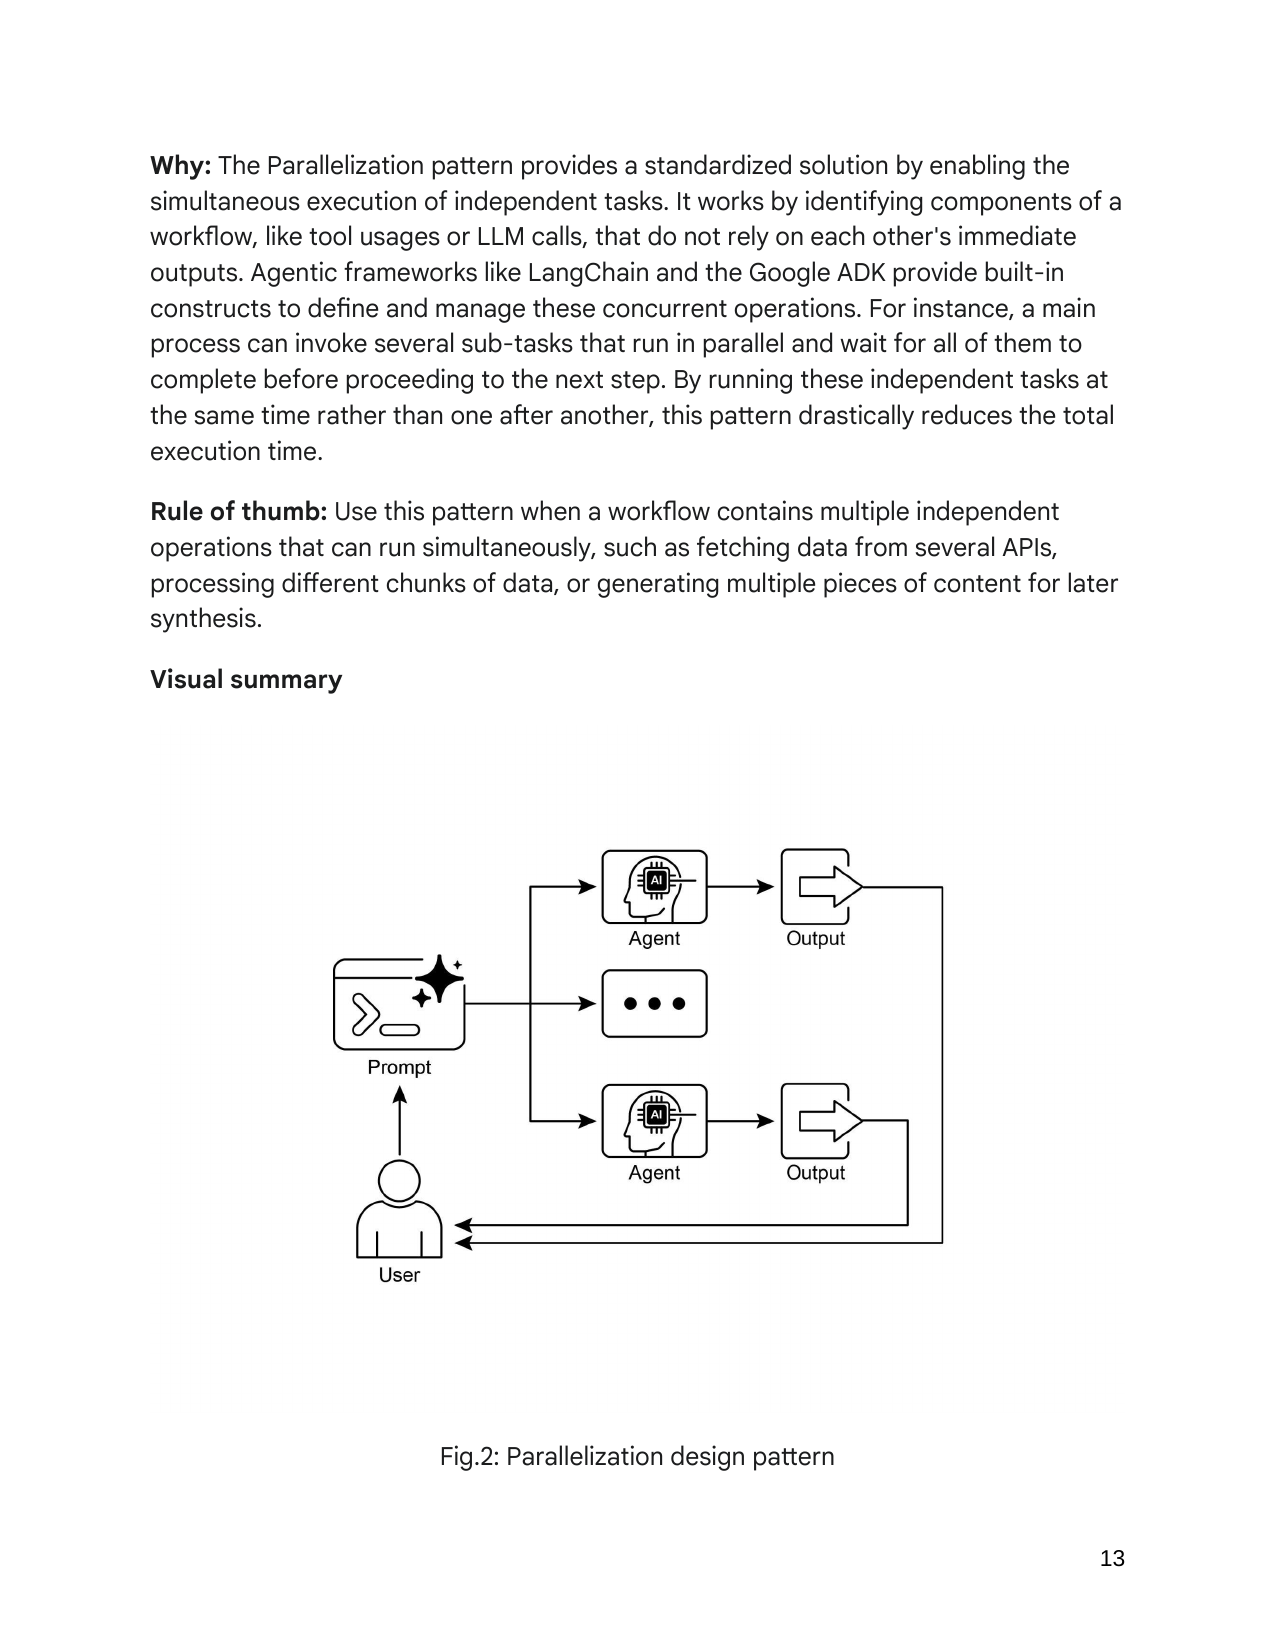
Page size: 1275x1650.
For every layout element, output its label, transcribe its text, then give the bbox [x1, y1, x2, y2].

text Fig.2: Parallelization design pattern [150, 1441, 1125, 1473]
picture [150, 725, 1125, 1413]
text Rule of thumb: Use this pattern when a workflow contains multiple independent operations that can run simultaneously, such as fetching data from several APIs, processing different chunks of data, or generating multiple pieces of content for later synthesis. [150, 497, 1125, 635]
text Why: The Parallelization pattern provides a standardized solution by enabling the simultaneous execution of independent tasks. It works by identifying components of a workflow, like tool usages or LLM calls, that do not rely on each other's immediate outputs. Agentic frameworks like LangChain and the Google ADK provide built-in constructs to define and manage these concurrent operations. For instance, a main process can invoke several sub-tasks that run in parallel and wait for all of them to complete before proceeding to the next step. By running these independent tasks at the same time rather than one after another, this pattern drastically reduces the total execution time. [150, 150, 1125, 467]
text Visual summary [150, 664, 1125, 696]
